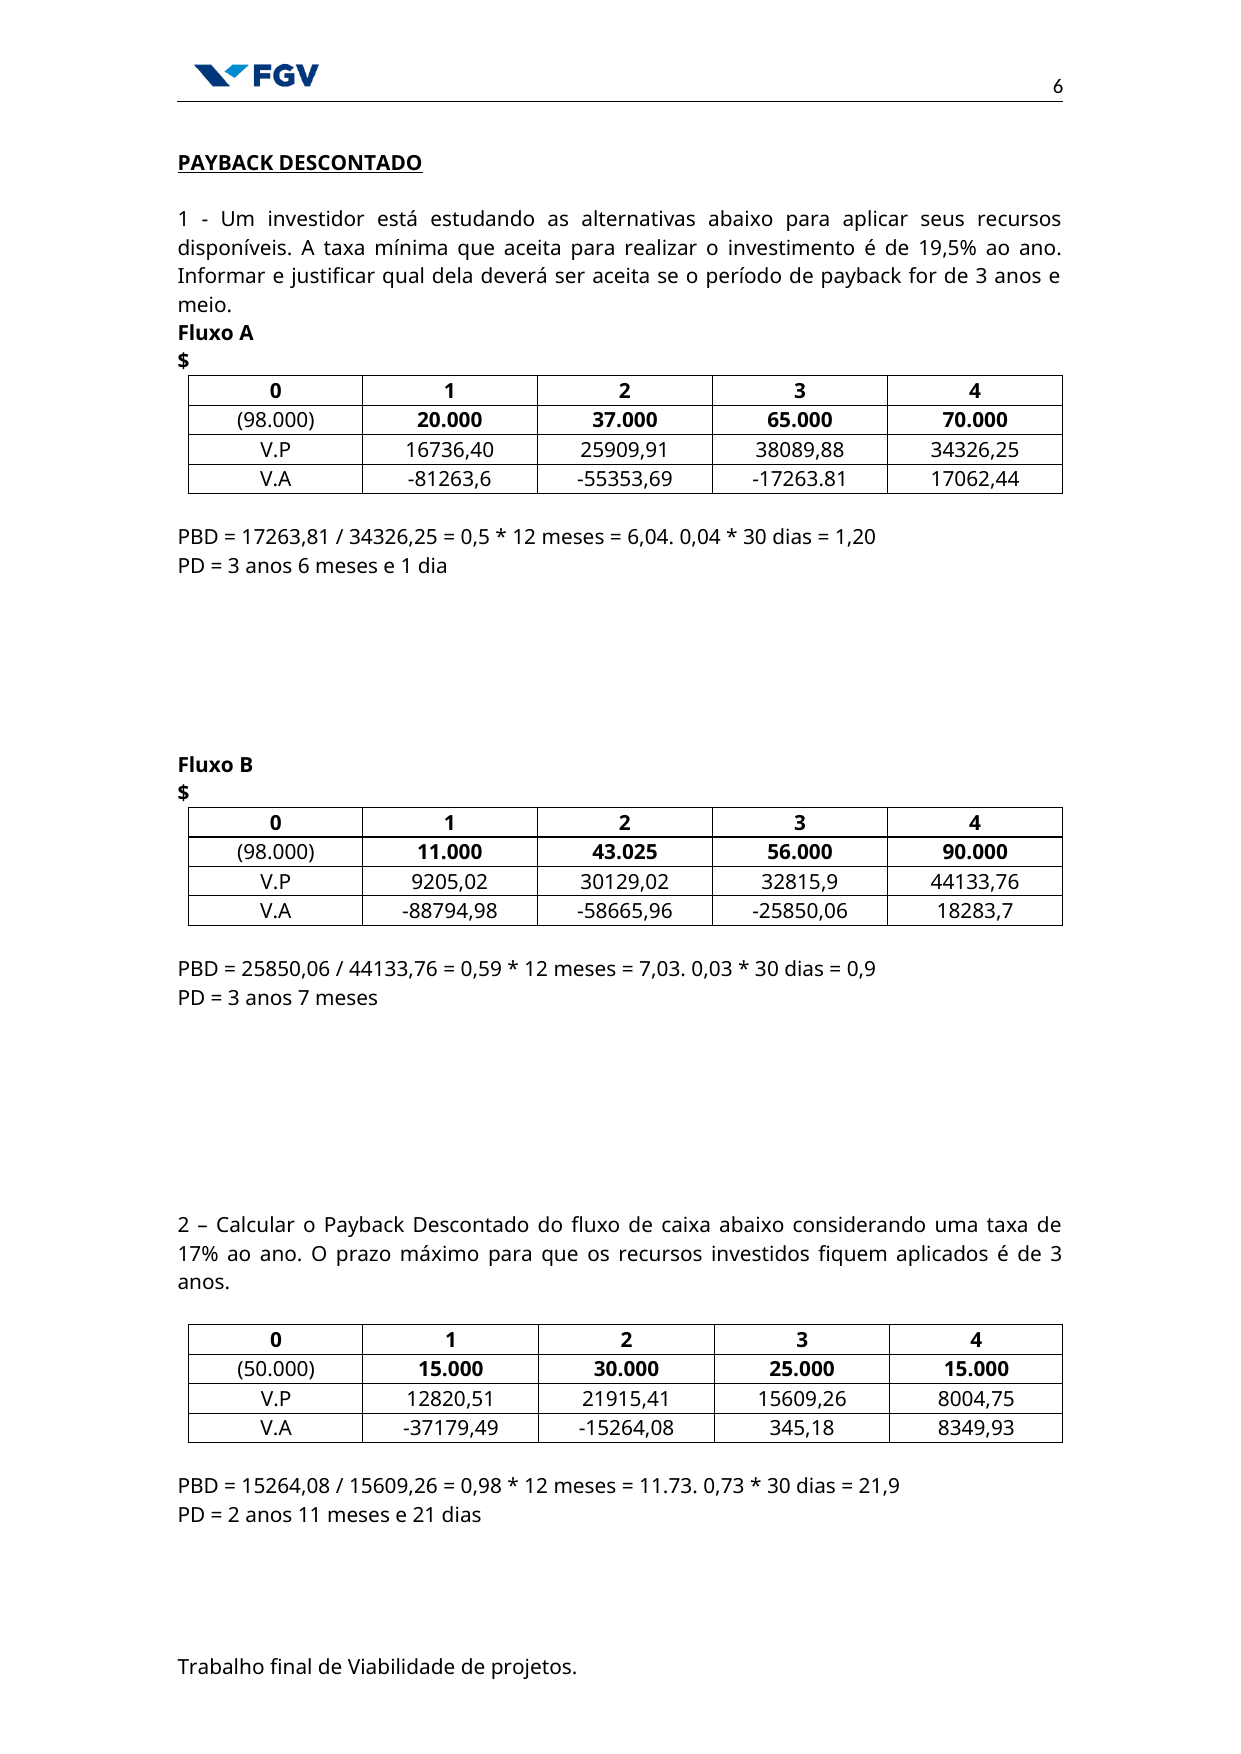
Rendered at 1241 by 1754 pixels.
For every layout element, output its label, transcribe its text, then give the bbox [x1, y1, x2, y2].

table_cell 8349,93 [890, 1414, 1062, 1442]
text PD = 3 anos 6 meses e 1 dia [177, 551, 1063, 579]
table_header 2 [538, 376, 712, 404]
text $ [177, 778, 1063, 807]
table_cell V.P [189, 435, 362, 463]
table_header 2 [538, 808, 712, 836]
table_cell 12820,51 [363, 1384, 538, 1412]
table_cell V.A [189, 896, 362, 925]
table_header 1 [363, 808, 537, 836]
table_cell 15.000 [363, 1355, 538, 1383]
table_cell -81263,6 [363, 465, 537, 493]
text PAYBACK DESCONTADO [177, 148, 1063, 176]
table_cell V.P [189, 1384, 362, 1412]
table_header 2 [539, 1325, 714, 1353]
table_cell -17263.81 [713, 465, 887, 493]
table_cell 21915,41 [539, 1384, 714, 1412]
table_cell 9205,02 [363, 867, 537, 895]
table_cell 38089,88 [713, 435, 887, 463]
table_header 0 [189, 808, 362, 836]
picture [176, 42, 323, 98]
text PD = 2 anos 11 meses e 21 dias [177, 1500, 1063, 1528]
table_cell 44133,76 [888, 867, 1062, 895]
table_cell 11.000 [363, 838, 537, 866]
table_cell -15264,08 [539, 1414, 714, 1442]
table_cell 16736,40 [363, 435, 537, 463]
table_cell 18283,7 [888, 896, 1062, 925]
table_cell V.A [189, 1414, 362, 1442]
table_cell 15.000 [890, 1355, 1062, 1383]
table_header 4 [888, 808, 1062, 836]
table_cell 32815,9 [713, 867, 887, 895]
table_cell 17062,44 [888, 465, 1062, 493]
text Fluxo B [177, 750, 1063, 778]
table_cell 70.000 [888, 406, 1062, 434]
table_header 3 [713, 376, 887, 404]
table_cell 30129,02 [538, 867, 712, 895]
table_header 4 [888, 376, 1062, 404]
table_cell 56.000 [713, 838, 887, 866]
table_cell V.A [189, 465, 362, 493]
table_cell 345,18 [715, 1414, 889, 1442]
text PD = 3 anos 7 meses [177, 983, 1063, 1011]
table_header 0 [189, 1325, 362, 1353]
text PBD = 17263,81 / 34326,25 = 0,5 * 12 meses = 6,04. 0,04 * 30 dias = 1,20 [177, 522, 1063, 551]
table_cell 8004,75 [890, 1384, 1062, 1412]
table_cell V.P [189, 867, 362, 895]
table_cell (98.000) [189, 406, 362, 434]
table_cell 43.025 [538, 838, 712, 866]
table_cell -58665,96 [538, 896, 712, 925]
table_cell 37.000 [538, 406, 712, 434]
table_cell -88794,98 [363, 896, 537, 925]
table_cell -55353,69 [538, 465, 712, 493]
table_cell -25850,06 [713, 896, 887, 925]
table_header 3 [713, 808, 887, 836]
table_cell -37179,49 [363, 1414, 538, 1442]
table_cell (50.000) [189, 1355, 362, 1383]
table_cell 15609,26 [715, 1384, 889, 1412]
table_header 3 [715, 1325, 889, 1353]
table_cell 25.000 [715, 1355, 889, 1383]
table_cell 25909,91 [538, 435, 712, 463]
table_cell 65.000 [713, 406, 887, 434]
table_header 0 [189, 376, 362, 404]
table_header 1 [363, 376, 537, 404]
text $ [177, 347, 1063, 375]
table_header 4 [890, 1325, 1062, 1353]
text 2 – Calcular o Payback Descontado do fluxo de caixa abaixo considerando uma taxa de 17% ao ano. O prazo máximo para que os recursos investidos fiquem aplicados é de 3 anos. [177, 1210, 1063, 1296]
table_cell 34326,25 [888, 435, 1062, 463]
table_cell 20.000 [363, 406, 537, 434]
text PBD = 15264,08 / 15609,26 = 0,98 * 12 meses = 11.73. 0,73 * 30 dias = 21,9 [177, 1471, 1063, 1500]
table_cell (98.000) [189, 838, 362, 866]
table_cell 30.000 [539, 1355, 714, 1383]
text Fluxo A [177, 318, 1063, 347]
text PBD = 25850,06 / 44133,76 = 0,59 * 12 meses = 7,03. 0,03 * 30 dias = 0,9 [177, 954, 1063, 983]
text 1 - Um investidor está estudando as alternativas abaixo para aplicar seus recursos disponíveis. A taxa mínima que aceita para realizar o investimento é de 19,5% ao ano. Informar e justificar qual dela deverá ser aceita se o período de payback for de 3 anos e meio. [177, 204, 1063, 318]
table_header 1 [363, 1325, 538, 1353]
table_cell 90.000 [888, 838, 1062, 866]
